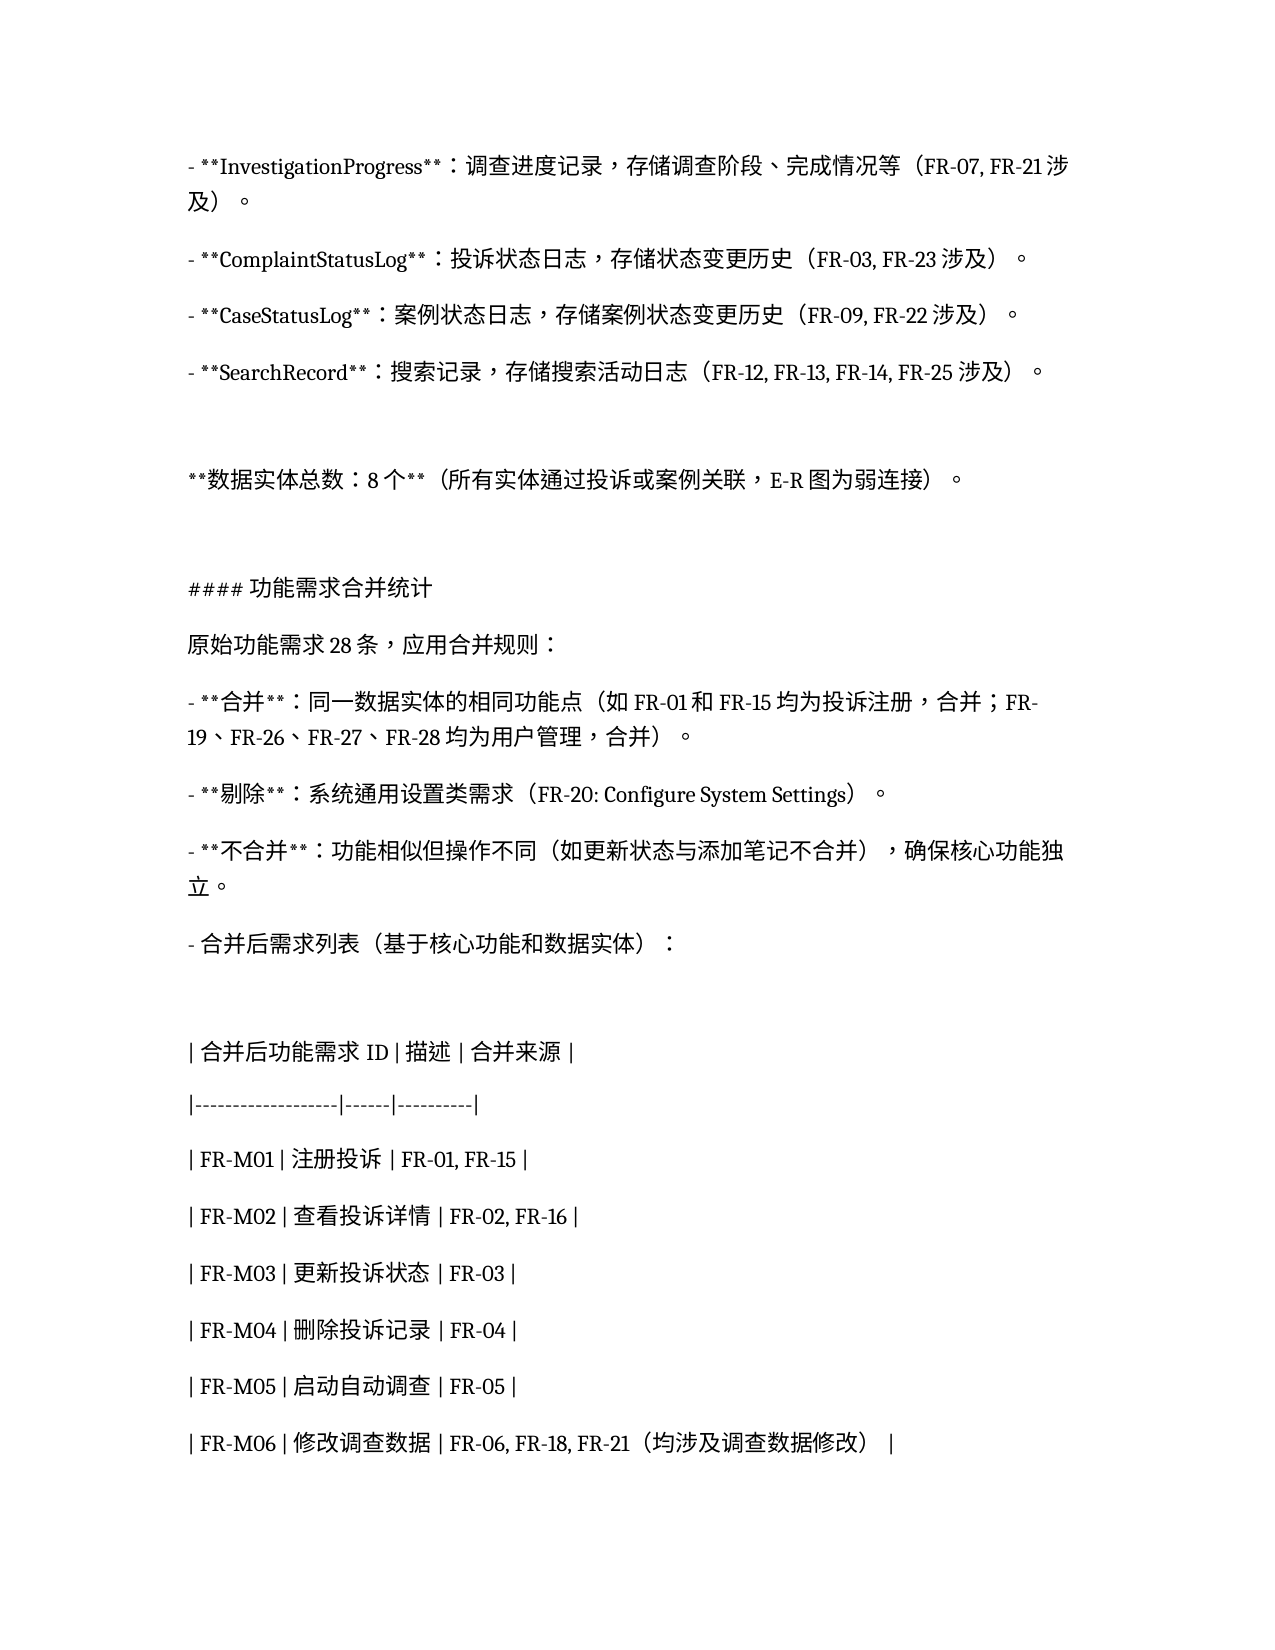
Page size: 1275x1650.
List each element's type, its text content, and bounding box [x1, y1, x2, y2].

text |-------------------|------|----------| [187, 1092, 1087, 1118]
text | FR-M02 | 查看投诉详情 | FR-02, FR-16 | [187, 1200, 1087, 1231]
text - **InvestigationProgress**：调查进度记录，存储调查阶段、完成情况等（FR-07, FR-21 涉及）。 [187, 150, 1087, 217]
text | FR-M06 | 修改调查数据 | FR-06, FR-18, FR-21（均涉及调查数据修改） | [187, 1427, 1087, 1458]
text - **合并**：同一数据实体的相同功能点（如FR-01和FR-15均为投诉注册，合并；FR-19、FR-26、FR-27、FR-28均为用户管理，合并）。 [187, 685, 1087, 753]
text **数据实体总数：8个**（所有实体通过投诉或案例关联，E-R图为弱连接）。 [187, 464, 1087, 495]
text - **ComplaintStatusLog**：投诉状态日志，存储状态变更历史（FR-03, FR-23 涉及）。 [187, 243, 1087, 274]
text - **剔除**：系统通用设置类需求（FR-20: Configure System Settings）。 [187, 778, 1087, 809]
text | FR-M03 | 更新投诉状态 | FR-03 | [187, 1257, 1087, 1288]
text #### 功能需求合并统计 [187, 572, 1087, 603]
text 原始功能需求28条，应用合并规则： [187, 629, 1087, 660]
text | 合并后功能需求 ID | 描述 | 合并来源 | [187, 1035, 1087, 1067]
text | FR-M01 | 注册投诉 | FR-01, FR-15 | [187, 1143, 1087, 1174]
text | FR-M05 | 启动自动调查 | FR-05 | [187, 1370, 1087, 1402]
text - **SearchRecord**：搜索记录，存储搜索活动日志（FR-12, FR-13, FR-14, FR-25 涉及）。 [187, 356, 1087, 387]
text | FR-M04 | 删除投诉记录 | FR-04 | [187, 1313, 1087, 1345]
text - **不合并**：功能相似但操作不同（如更新状态与添加笔记不合并），确保核心功能独立。 [187, 835, 1087, 902]
text - **CaseStatusLog**：案例状态日志，存储案例状态变更历史（FR-09, FR-22 涉及）。 [187, 299, 1087, 331]
text - 合并后需求列表（基于核心功能和数据实体）： [187, 928, 1087, 959]
